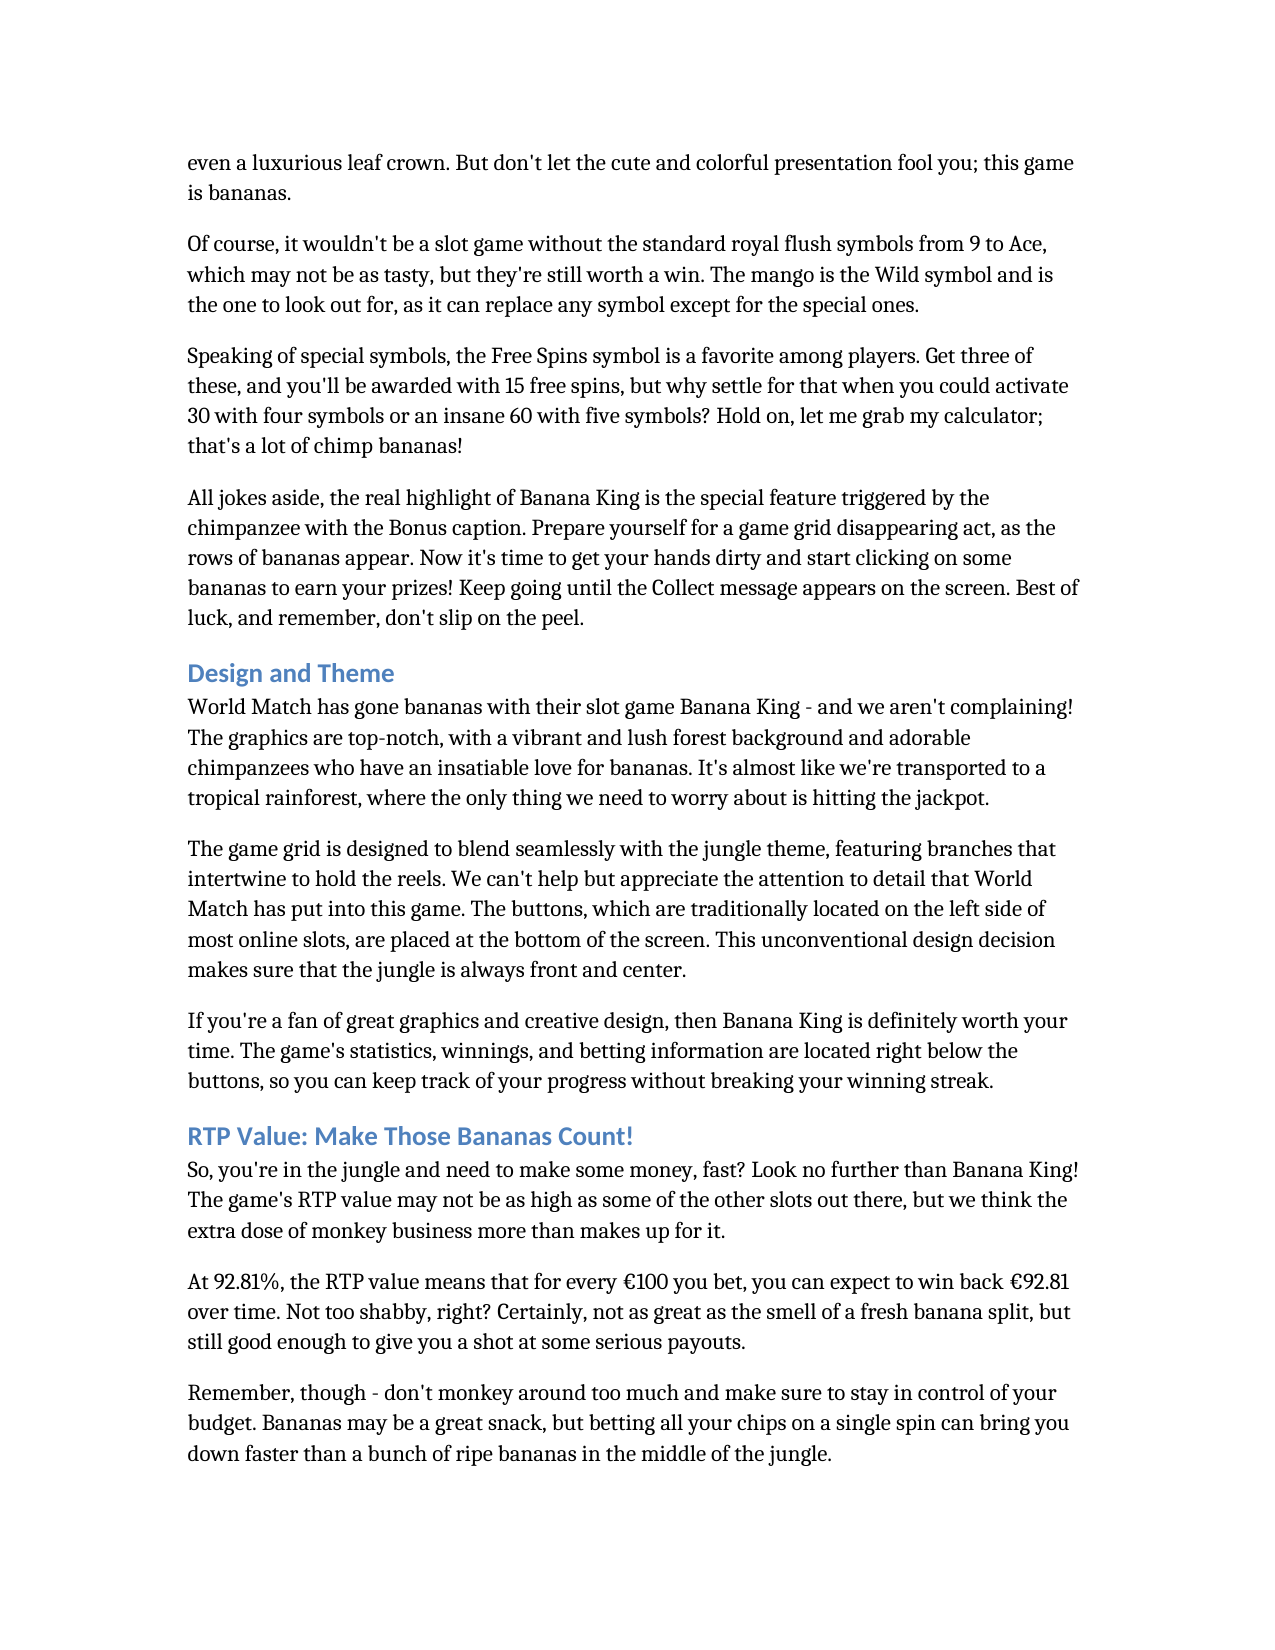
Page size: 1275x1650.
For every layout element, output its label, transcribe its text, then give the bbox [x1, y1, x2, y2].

text Of course, it wouldn't be a slot game without the standard royal flush symbols from 9 to Ace, which may not be as tasty, but they're still worth a win. The mango is the Wild symbol and is the one to look out for, as it can replace any symbol except for the special ones. [187, 231, 1087, 318]
text All jokes aside, the real highlight of Banana King is the special feature triggered by the chimpanzee with the Bonus caption. Prepare yourself for a game grid disappearing act, as the rows of bananas appear. Now it's time to get your hands dirty and start clicking on some bananas to earn your prizes! Keep going until the Collect message appears on the screen. Best of luck, and remember, don't slip on the peel. [187, 484, 1087, 632]
subtitle Design and Theme [187, 656, 1087, 689]
subtitle RTP Value: Make Those Bananas Count! [187, 1119, 1087, 1152]
text World Match has gone bananas with their slot game Banana King - and we aren't complaining! The graphics are top-notch, with a vibrant and lush forest background and adorable chimpanzees who have an insatiable love for bananas. It's almost like we're transported to a tropical rainforest, where the only thing we need to worry about is hitting the jackpot. [187, 694, 1087, 811]
text The game grid is designed to blend seamlessly with the jungle theme, featuring branches that intertwine to hold the reels. We can't help but appreciate the attention to detail that World Match has put into this game. The buttons, which are traditionally located on the left side of most online slots, are placed at the bottom of the screen. This unconventional design decision makes sure that the jungle is always front and center. [187, 836, 1087, 983]
text Speaking of special symbols, the Free Spins symbol is a favorite among players. Get three of these, and you'll be awarded with 15 free spins, but why settle for that when you could activate 30 with four symbols or an insane 60 with five symbols? Hold on, let me grab my calculator; that's a lot of chimp bananas! [187, 343, 1087, 460]
text If you're a fan of great graphics and creative design, then Banana King is definitely worth your time. The game's statistics, winnings, and betting information are located right below the buttons, so you can keep track of your progress without breaking your winning streak. [187, 1008, 1087, 1094]
text So, you're in the jungle and need to make some money, fast? Look no further than Banana King! The game's RTP value may not be as high as some of the other slots out there, but we think the extra dose of monkey business more than makes up for it. [187, 1157, 1087, 1244]
text At 92.81%, the RTP value means that for every €100 you bet, you can expect to win back €92.81 over time. Not too shabby, right? Certainly, not as great as the smell of a fresh banana split, but still good enough to give you a shot at some serious payouts. [187, 1268, 1087, 1355]
